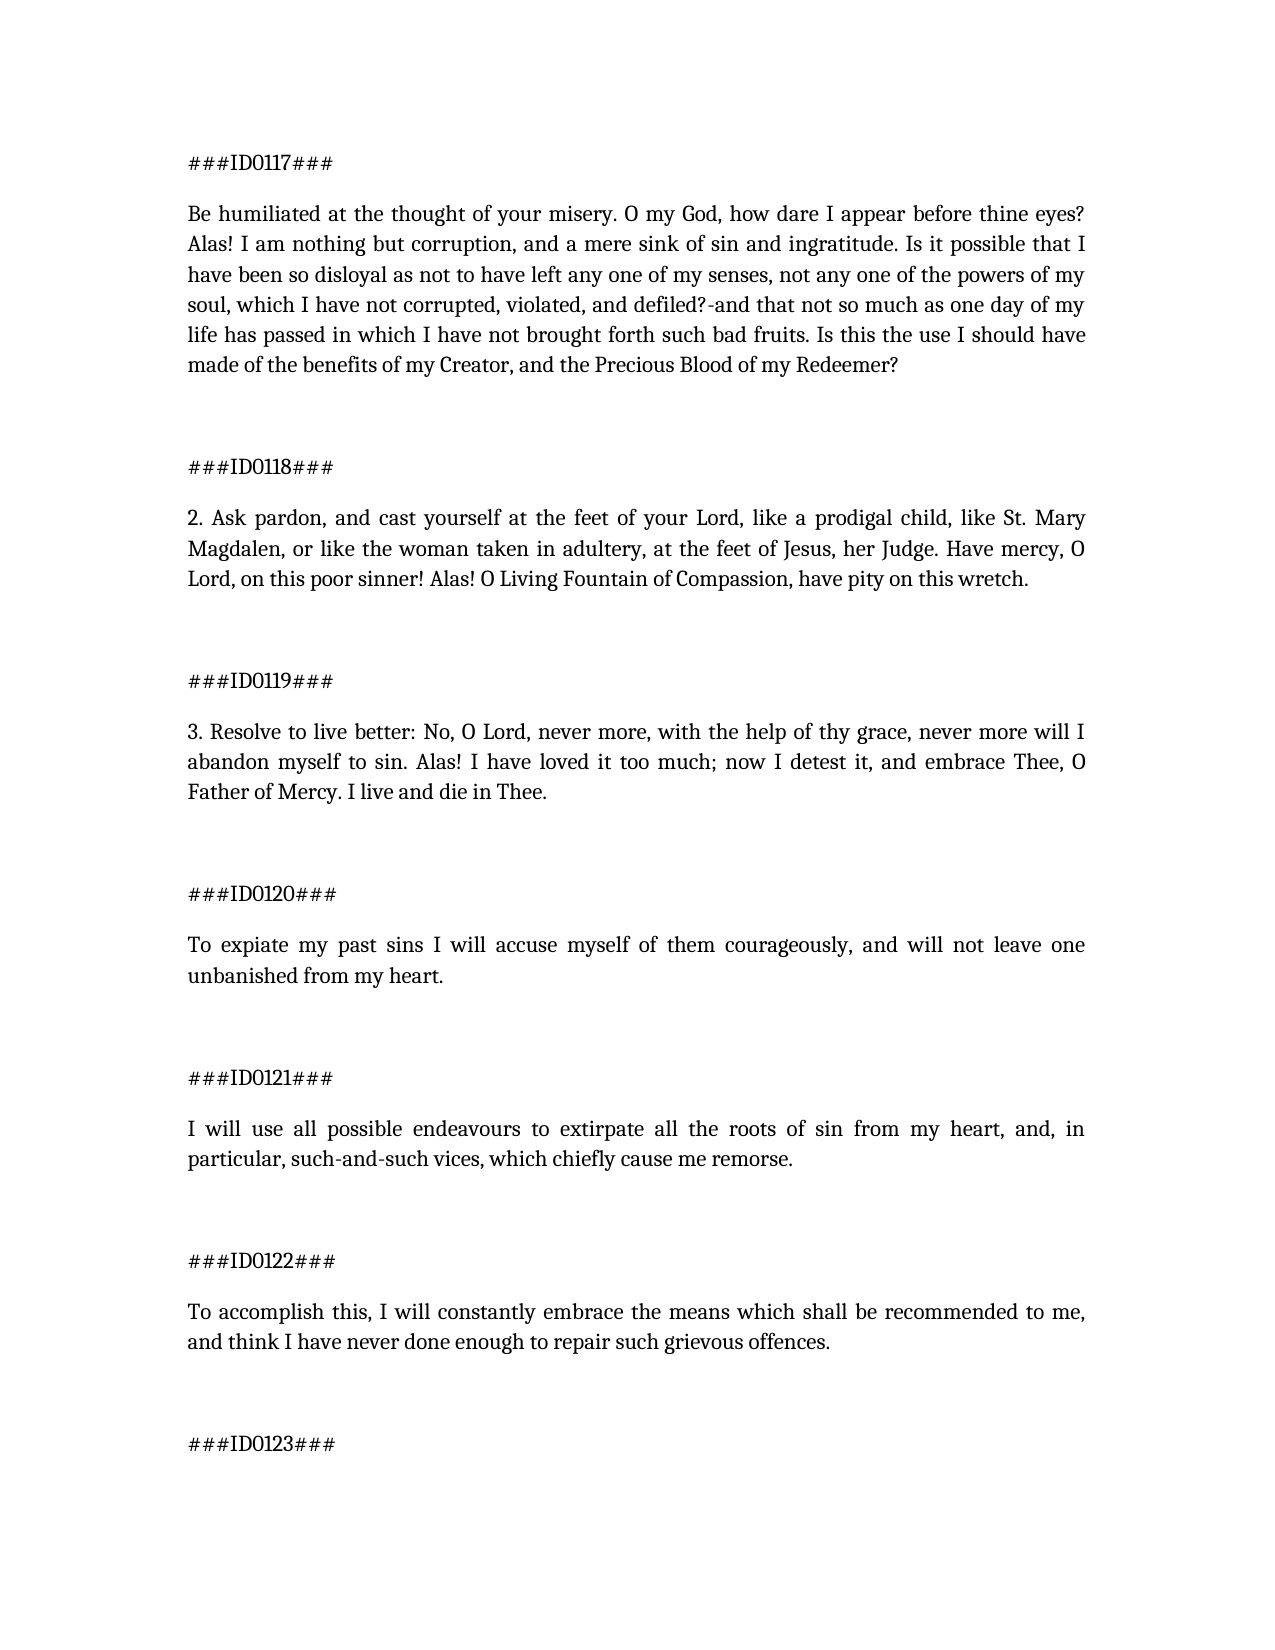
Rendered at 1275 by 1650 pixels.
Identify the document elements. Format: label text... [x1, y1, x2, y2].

text ###ID0119### [187, 668, 1087, 694]
text ###ID0120### [187, 881, 1087, 908]
text ###ID0122### [187, 1248, 1087, 1274]
text 3. Resolve to live better: No, O Lord, never more, with the help of thy grace, never more will I abandon myself to sin. Alas! I have loved it too much; now I detest it, and embrace Thee, O Father of Mercy. I live and die in Thee. [187, 719, 1087, 806]
text ###ID0118### [187, 454, 1087, 481]
text ###ID0123### [187, 1431, 1087, 1458]
text To expiate my past sins I will accuse myself of them courageously, and will not leave one unbanished from my heart. [187, 932, 1087, 989]
text ###ID0121### [187, 1064, 1087, 1091]
text ###ID0117### [187, 150, 1087, 176]
text 2. Ask pardon, and cast yourself at the feet of your Lord, like a prodigal child, like St. Mary Magdalen, or like the woman taken in adultery, at the feet of Jesus, her Judge. Have mercy, O Lord, on this poor sinner! Alas! O Living Fountain of Compassion, have pity on this wretch. [187, 505, 1087, 592]
